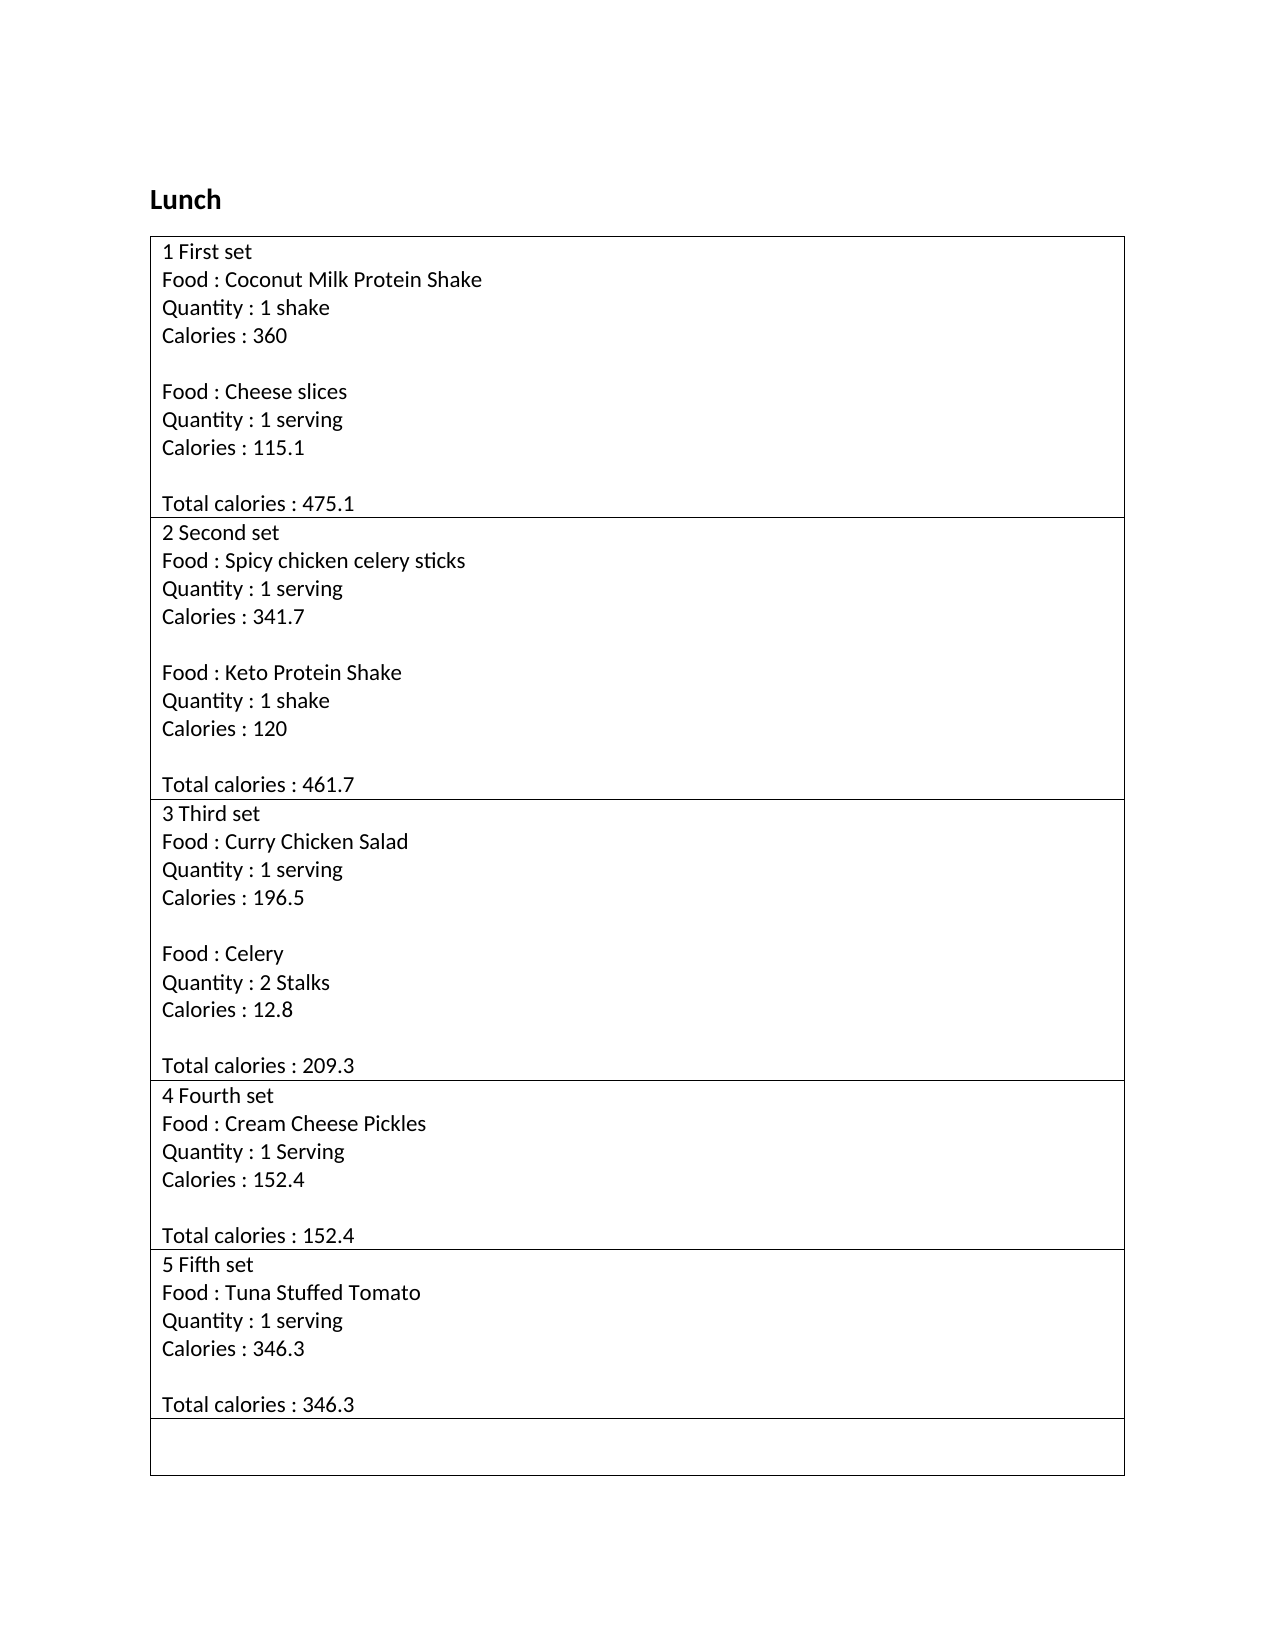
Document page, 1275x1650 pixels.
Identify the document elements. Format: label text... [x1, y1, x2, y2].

table_cell 5 Fifth set Food : Tuna Stuffed Tomato Quantity : 1 serving Calories : 346.3 Total calories : 346.3 [151, 1250, 1124, 1418]
table_cell 2 Second set Food : Spicy chicken celery sticks Quantity : 1 serving Calories : 341.7 Food : Keto Protein Shake Quantity : 1 shake Calories : 120 Total calories : 461.7 [151, 518, 1124, 798]
table_cell 3 Third set Food : Curry Chicken Salad Quantity : 1 serving Calories : 196.5 Food : Celery Quantity : 2 Stalks Calories : 12.8 Total calories : 209.3 [151, 800, 1124, 1080]
text Lunch [150, 150, 1125, 216]
table_cell 4 Fourth set Food : Cream Cheese Pickles Quantity : 1 Serving Calories : 152.4 Total calories : 152.4 [151, 1081, 1124, 1249]
table_header 1 First set Food : Coconut Milk Protein Shake Quantity : 1 shake Calories : 360 Food : Cheese slices Quantity : 1 serving Calories : 115.1 Total calories : 475.1 [151, 237, 1124, 517]
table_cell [151, 1419, 1124, 1475]
